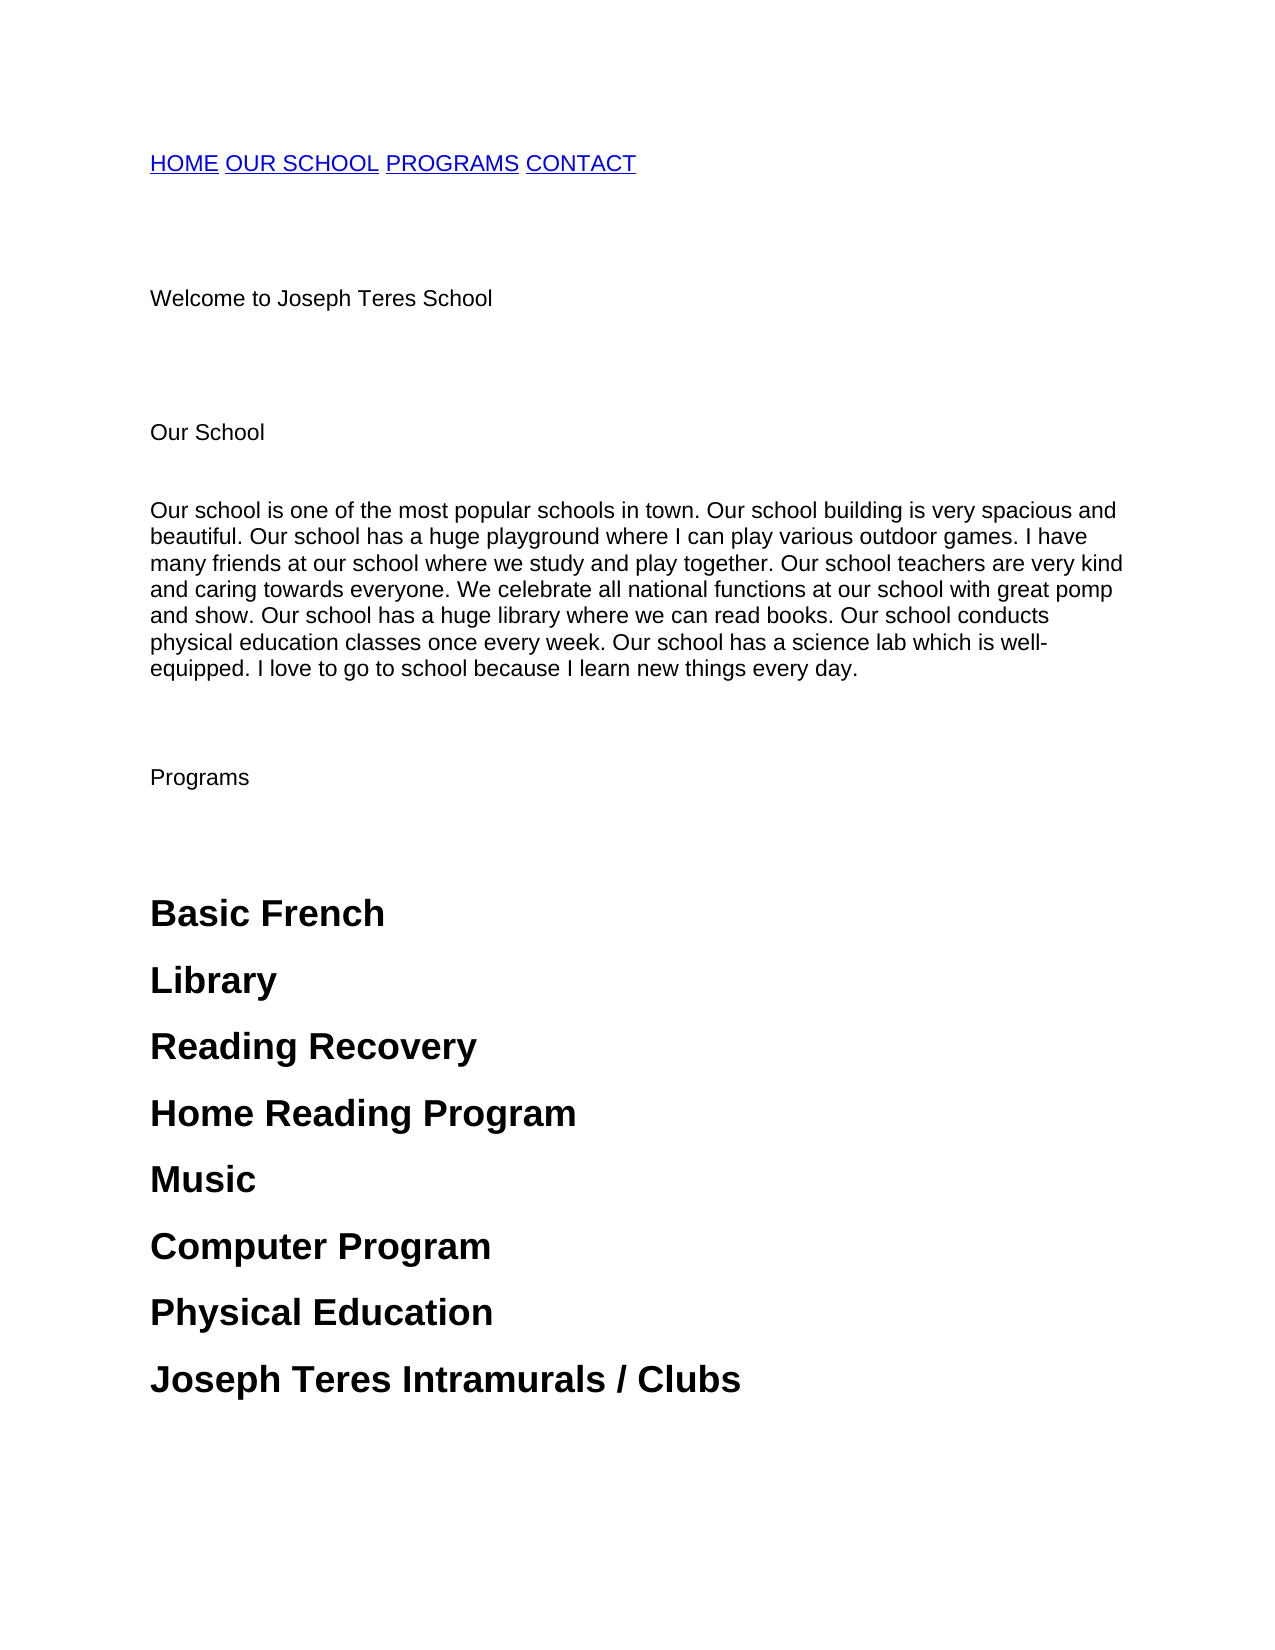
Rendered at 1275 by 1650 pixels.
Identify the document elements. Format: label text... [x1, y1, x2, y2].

text Programs [150, 764, 1125, 790]
subtitle Joseph Teres Intramurals / Clubs [150, 1357, 1125, 1400]
subtitle Reading Recovery [150, 1024, 1125, 1067]
text Our School [150, 419, 1125, 445]
subtitle Basic French [150, 891, 1125, 934]
subtitle Home Reading Program [150, 1091, 1125, 1134]
text Our school is one of the most popular schools in town. Our school building is very spacious and beautiful. Our school has a huge playground where I can play various outdoor games. I have many friends at our school where we study and play together. Our school teachers are very kind and caring towards everyone. We celebrate all national functions at our school with great pomp and show. Our school has a huge library where we can read books. Our school conducts physical education classes once every week. Our school has a science lab which is well-equipped. I love to go to school because I learn new things every day. [150, 497, 1125, 681]
subtitle Library [150, 958, 1125, 1001]
text Welcome to Joseph Teres School [150, 285, 1125, 312]
text HOME OUR SCHOOL PROGRAMS CONTACT [150, 150, 1125, 176]
subtitle Physical Education [150, 1291, 1125, 1334]
subtitle Music [150, 1157, 1125, 1201]
subtitle Computer Program [150, 1224, 1125, 1267]
